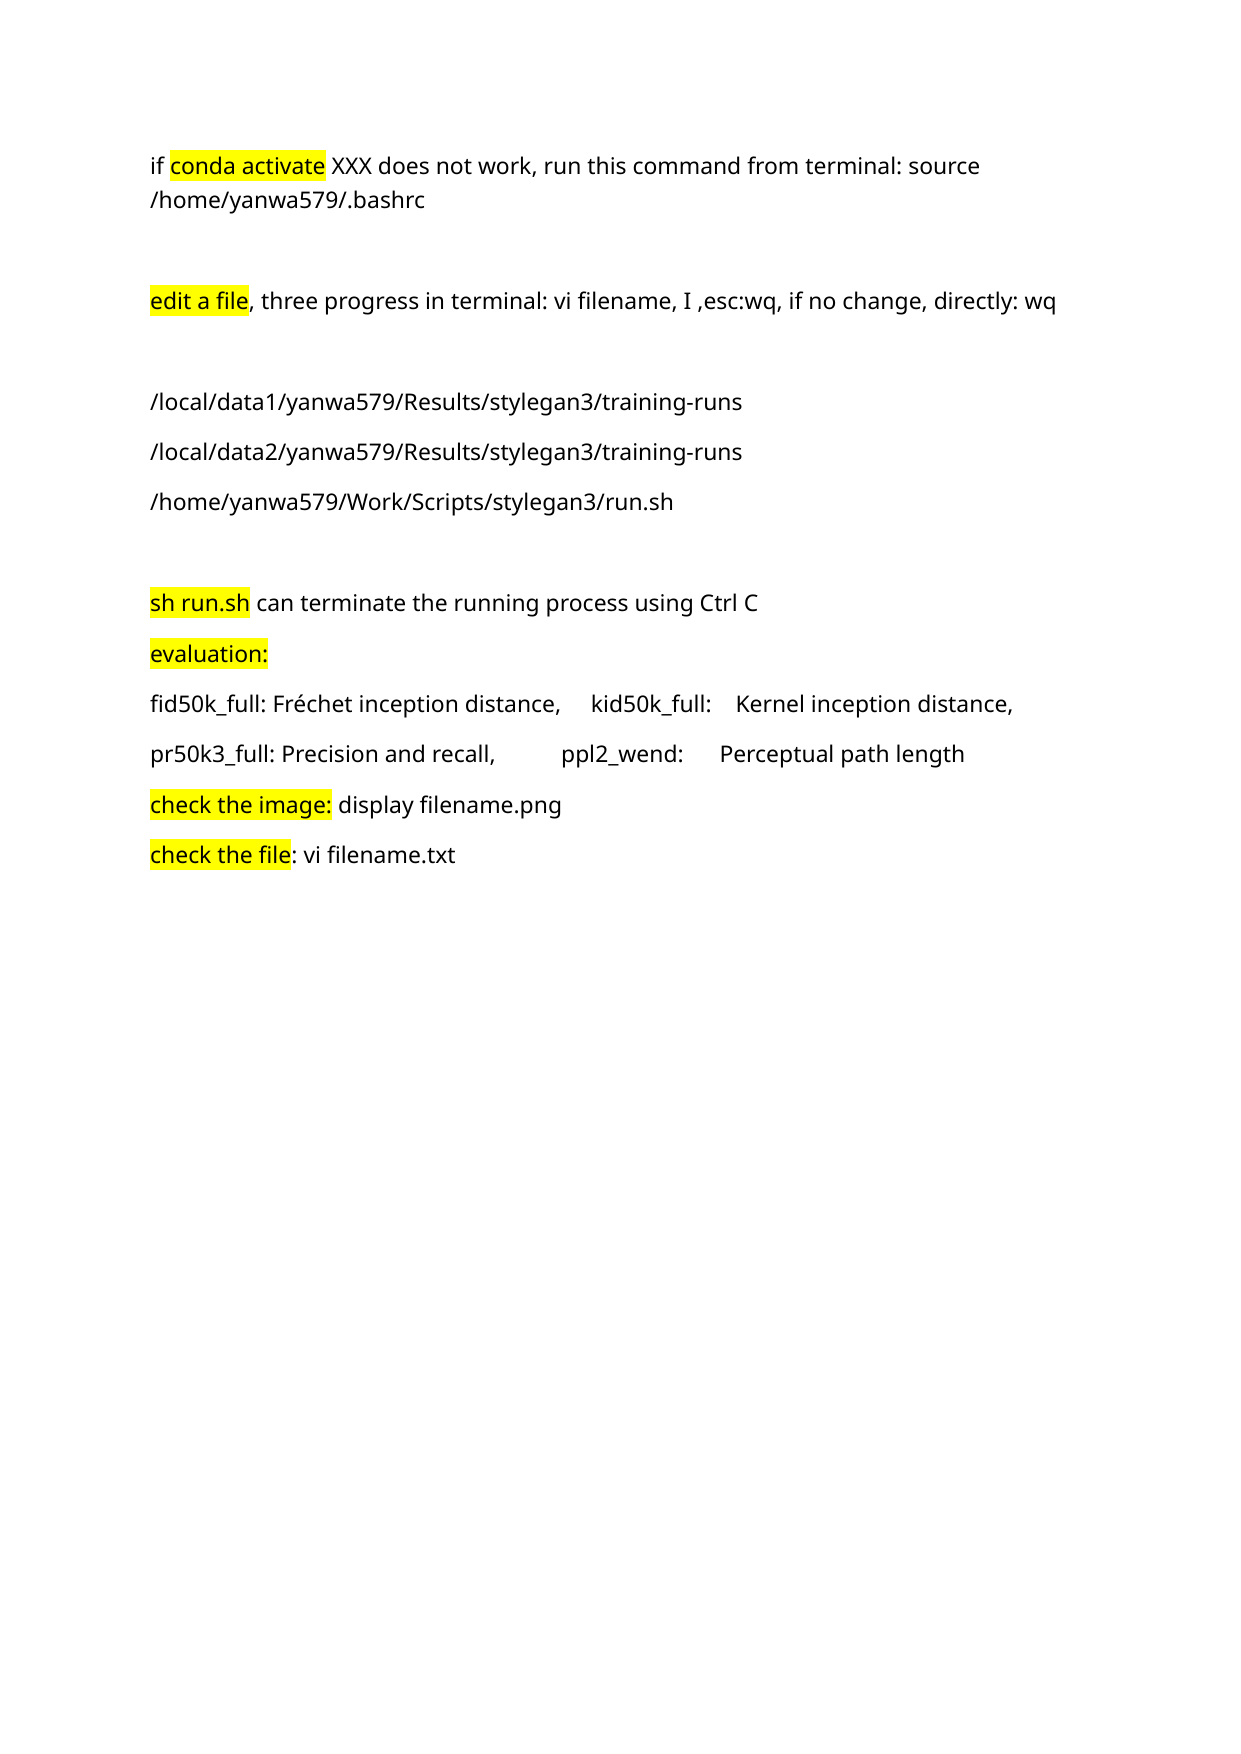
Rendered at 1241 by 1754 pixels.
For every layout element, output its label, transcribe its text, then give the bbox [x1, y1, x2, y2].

text /local/data1/yanwa579/Results/stylegan3/training-runs [150, 385, 1090, 417]
text sh run.sh can terminate the running process using Ctrl C [250, 587, 1090, 618]
text check the file: vi filename.txt [291, 839, 1090, 870]
text /home/yanwa579/Work/Scripts/stylegan3/run.sh [150, 486, 1090, 517]
text evaluation: [150, 637, 1090, 669]
text check the image: display filename.png [332, 789, 1090, 820]
text if conda activate XXX does not work, run this command from terminal: source /home/yanwa579/.bashrc [150, 150, 1090, 215]
text pr50k3_full: Precision and recall, ppl2_wend: Perceptual path length [150, 738, 1090, 769]
text edit a file, three progress in terminal: vi filename, I ,esc:wq, if no change, directly: wq [150, 284, 1090, 316]
text fid50k_full: Fréchet inception distance, kid50k_full: Kernel inception distance, [150, 688, 1090, 719]
text /local/data2/yanwa579/Results/stylegan3/training-runs [150, 436, 1090, 467]
